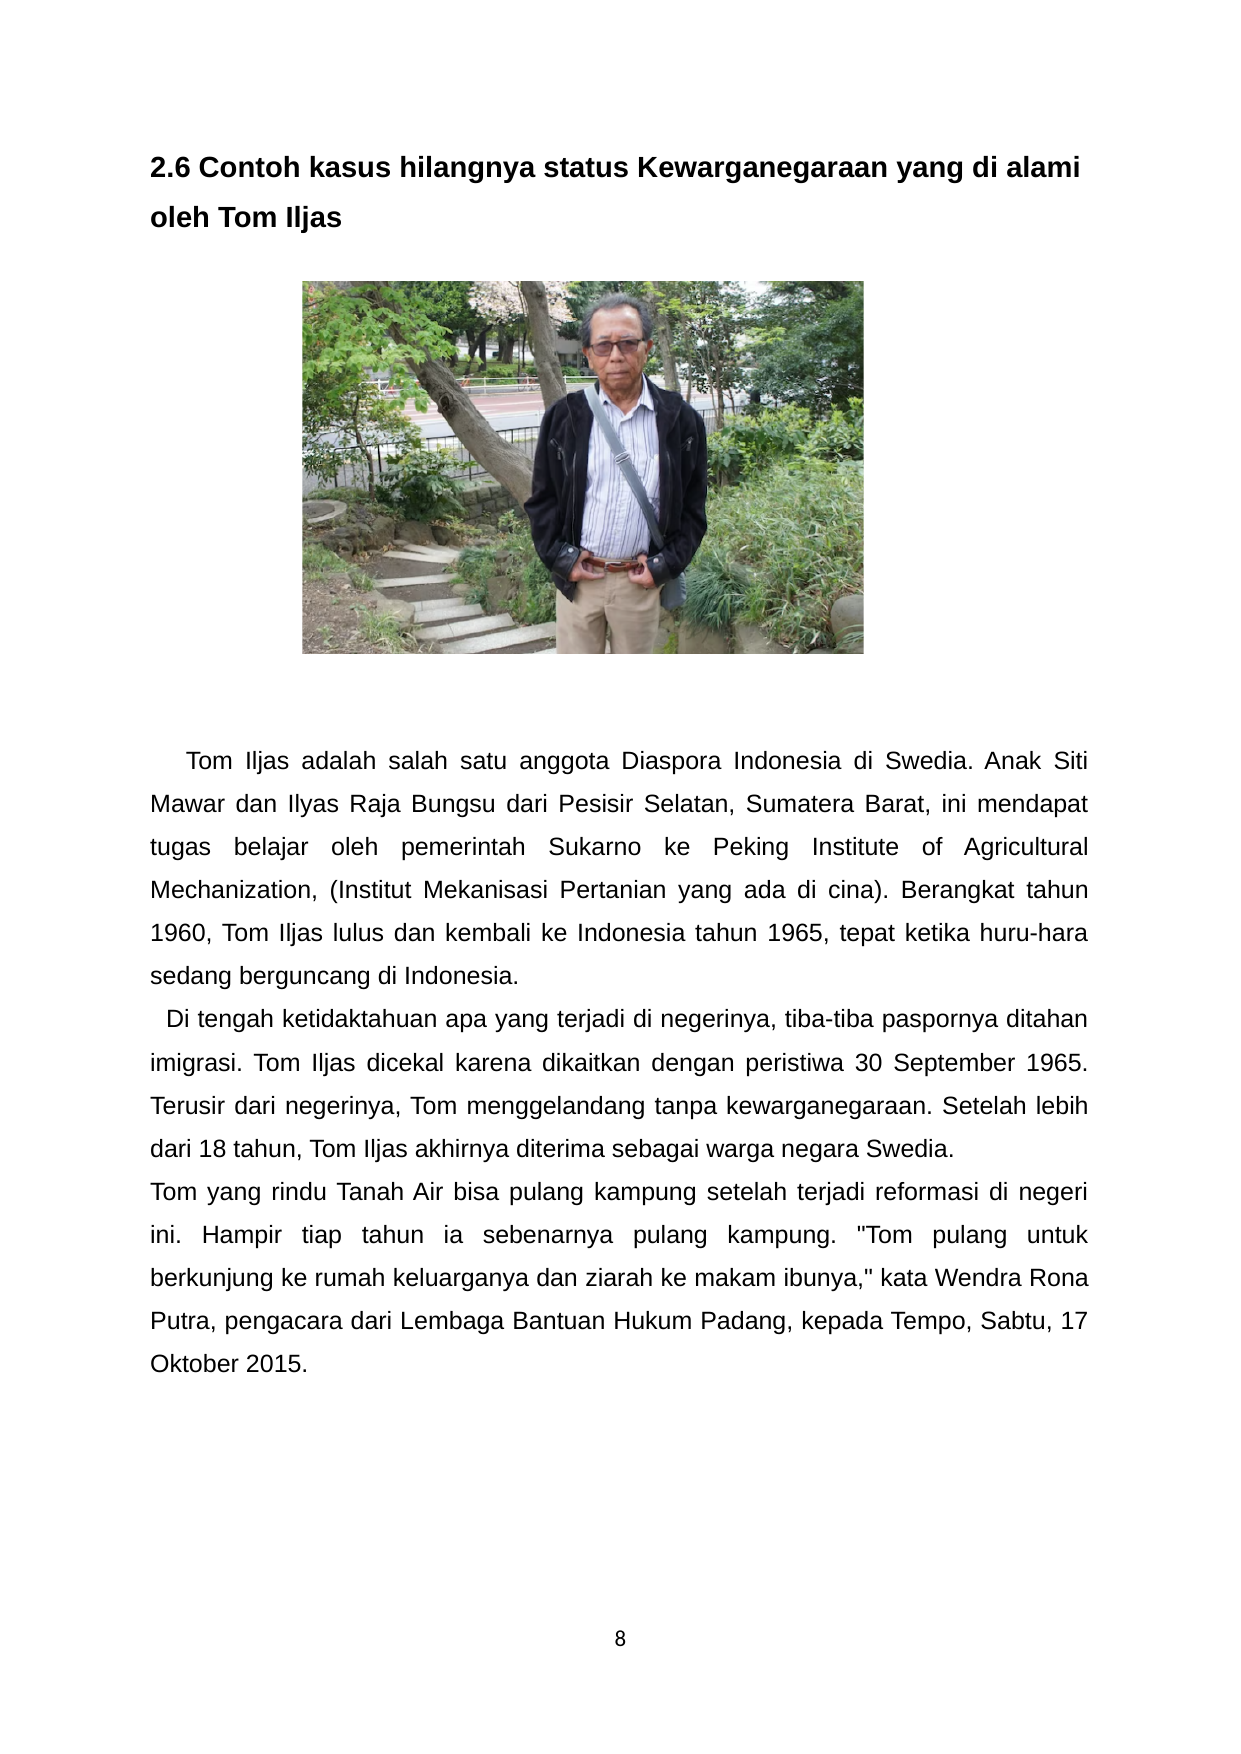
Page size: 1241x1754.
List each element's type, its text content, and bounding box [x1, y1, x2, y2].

subtitle 2.6 Contoh kasus hilangnya status Kewarganegaraan yang di alami oleh Tom Iljas [150, 150, 1090, 234]
text Tom Iljas adalah salah satu anggota Diaspora Indonesia di Swedia. Anak Siti Mawar dan Ilyas Raja Bungsu dari Pesisir Selatan, Sumatera Barat, ini mendapat tugas belajar oleh pemerintah Sukarno ke Peking Institute of Agricultural Mechanization, (Institut Mekanisasi Pertanian yang ada di cina). Berangkat tahun 1960, Tom Iljas lulus dan kembali ke Indonesia tahun 1965, tepat ketika huru-hara sedang berguncang di Indonesia. [150, 746, 1090, 990]
text Tom yang rindu Tanah Air bisa pulang kampung setelah terjadi reformasi di negeri ini. Hampir tiap tahun ia sebenarnya pulang kampung. "Tom pulang untuk berkunjung ke rumah keluarganya dan ziarah ke makam ibunya," kata Wendra Rona Putra, pengacara dari Lembaga Bantuan Hukum Padang, kepada Tempo, Sabtu, 17 Oktober 2015. [150, 1177, 1090, 1378]
text Di tengah ketidaktahuan apa yang terjadi di negerinya, tiba-tiba paspornya ditahan imigrasi. Tom Iljas dicekal karena dikaitkan dengan peristiwa 30 September 1965. Terusir dari negerinya, Tom menggelandang tanpa kewarganegaraan. Setelah lebih dari 18 tahun, Tom Iljas akhirnya diterima sebagai warga negara Swedia. [150, 1004, 1090, 1162]
picture [302, 281, 864, 654]
